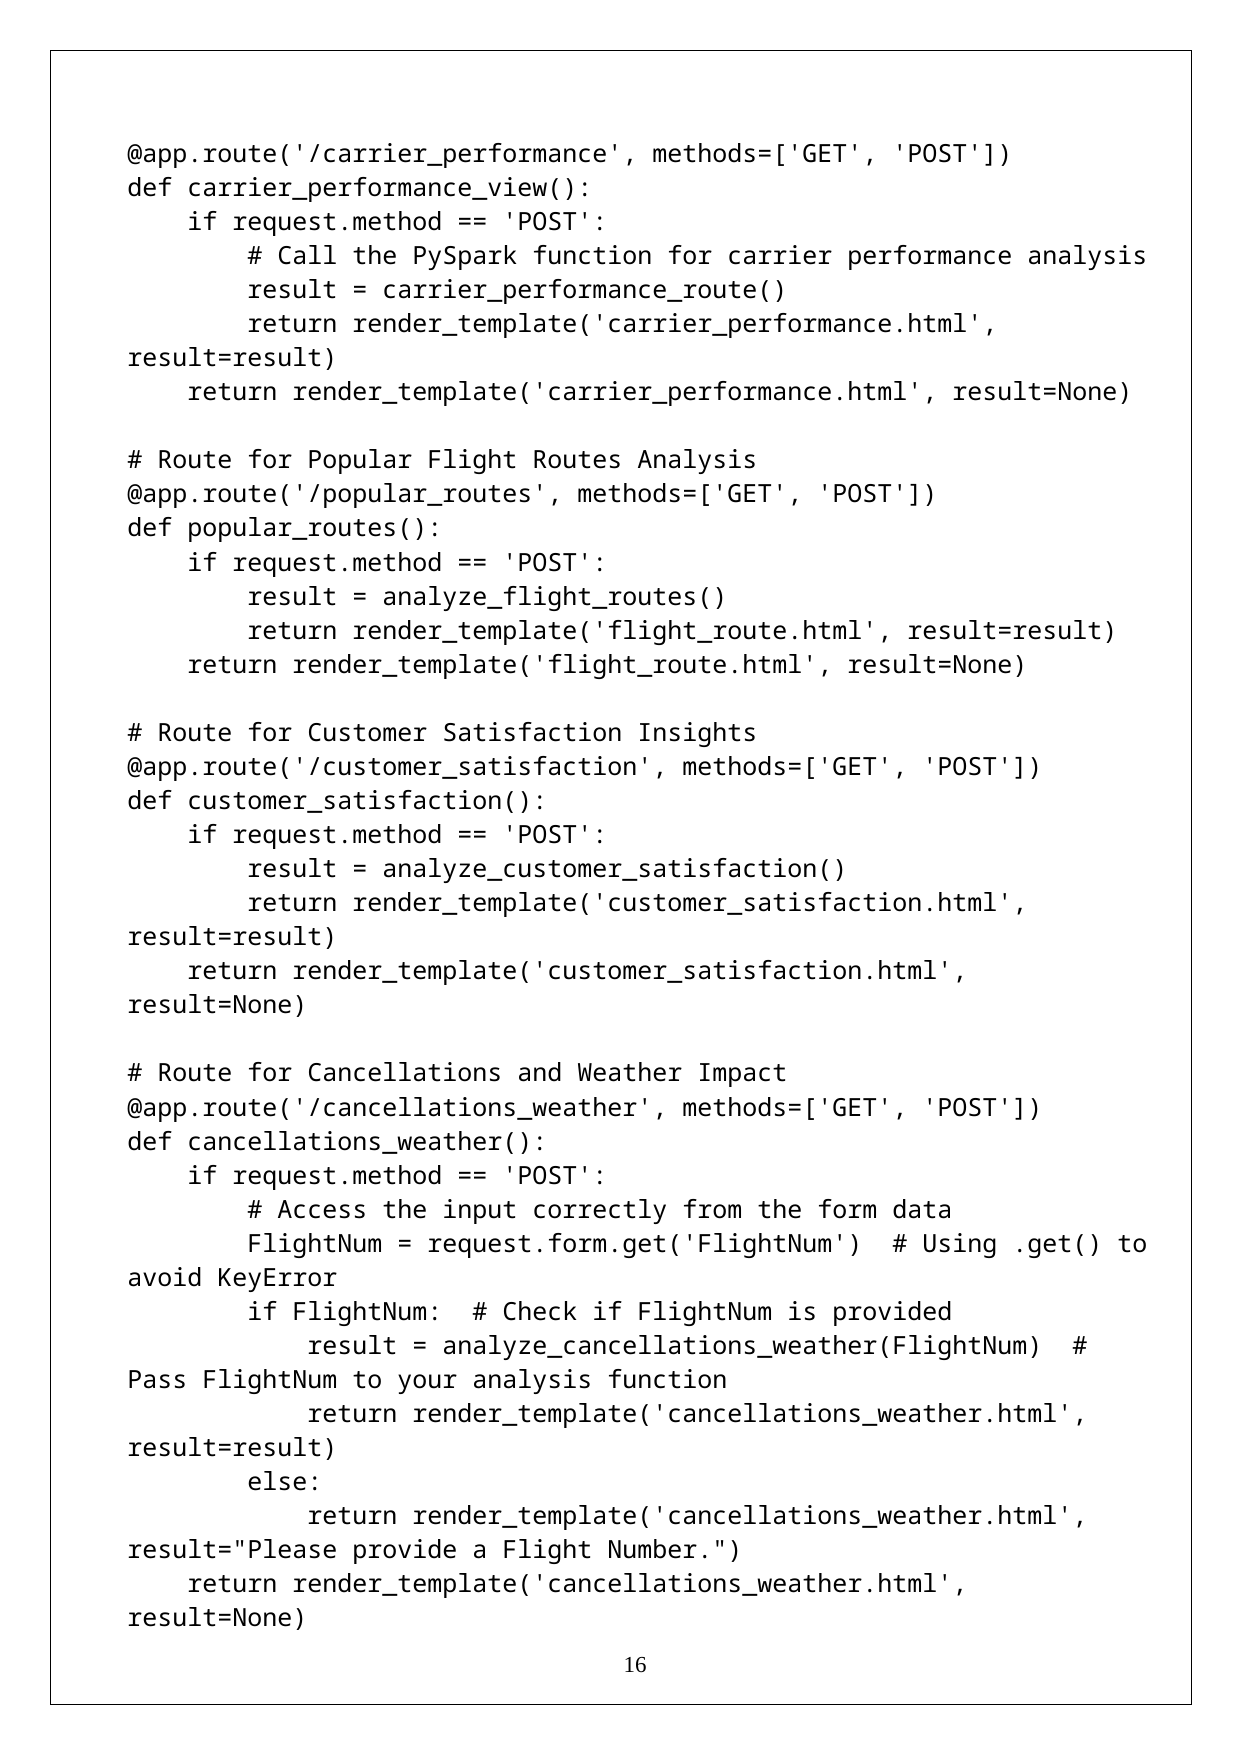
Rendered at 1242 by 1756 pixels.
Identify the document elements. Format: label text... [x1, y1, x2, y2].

text def customer_satisfaction(): [127, 783, 1152, 817]
text return render_template('customer_satisfaction.html', result=None) [127, 953, 1152, 1021]
text return render_template('flight_route.html', result=result) [127, 612, 1152, 646]
text if FlightNum: # Check if FlightNum is provided [127, 1293, 1152, 1328]
text result = analyze_cancellations_weather(FlightNum) # Pass FlightNum to your analysis function [127, 1328, 1152, 1396]
text def cancellations_weather(): [127, 1123, 1152, 1157]
text result = carrier_performance_route() [127, 272, 1152, 306]
text # Call the PySpark function for carrier performance analysis [127, 238, 1152, 272]
text def carrier_performance_view(): [127, 169, 1152, 203]
text if request.method == 'POST': [127, 544, 1152, 578]
text return render_template('customer_satisfaction.html', result=result) [127, 885, 1152, 953]
text return render_template('cancellations_weather.html', result="Please provide a Flight Number.") [127, 1498, 1152, 1566]
text return render_template('carrier_performance.html', result=result) [127, 306, 1152, 374]
text @app.route('/cancellations_weather', methods=['GET', 'POST']) [127, 1089, 1152, 1123]
text # Route for Popular Flight Routes Analysis [127, 442, 1152, 476]
text else: [127, 1464, 1152, 1498]
text @app.route('/customer_satisfaction', methods=['GET', 'POST']) [127, 748, 1152, 783]
text if request.method == 'POST': [127, 1157, 1152, 1191]
text return render_template('cancellations_weather.html', result=None) [127, 1566, 1152, 1634]
text def popular_routes(): [127, 510, 1152, 544]
text return render_template('flight_route.html', result=None) [127, 646, 1152, 680]
text return render_template('carrier_performance.html', result=None) [127, 374, 1152, 408]
text # Route for Cancellations and Weather Impact [127, 1055, 1152, 1089]
text @app.route('/carrier_performance', methods=['GET', 'POST']) [127, 135, 1152, 169]
text result = analyze_customer_satisfaction() [127, 851, 1152, 885]
text FlightNum = request.form.get('FlightNum') # Using .get() to avoid KeyError [127, 1225, 1152, 1293]
text if request.method == 'POST': [127, 817, 1152, 851]
text if request.method == 'POST': [127, 203, 1152, 238]
text # Route for Customer Satisfaction Insights [127, 714, 1152, 748]
text return render_template('cancellations_weather.html', result=result) [127, 1396, 1152, 1464]
text # Access the input correctly from the form data [127, 1191, 1152, 1225]
text result = analyze_flight_routes() [127, 578, 1152, 612]
text @app.route('/popular_routes', methods=['GET', 'POST']) [127, 476, 1152, 510]
